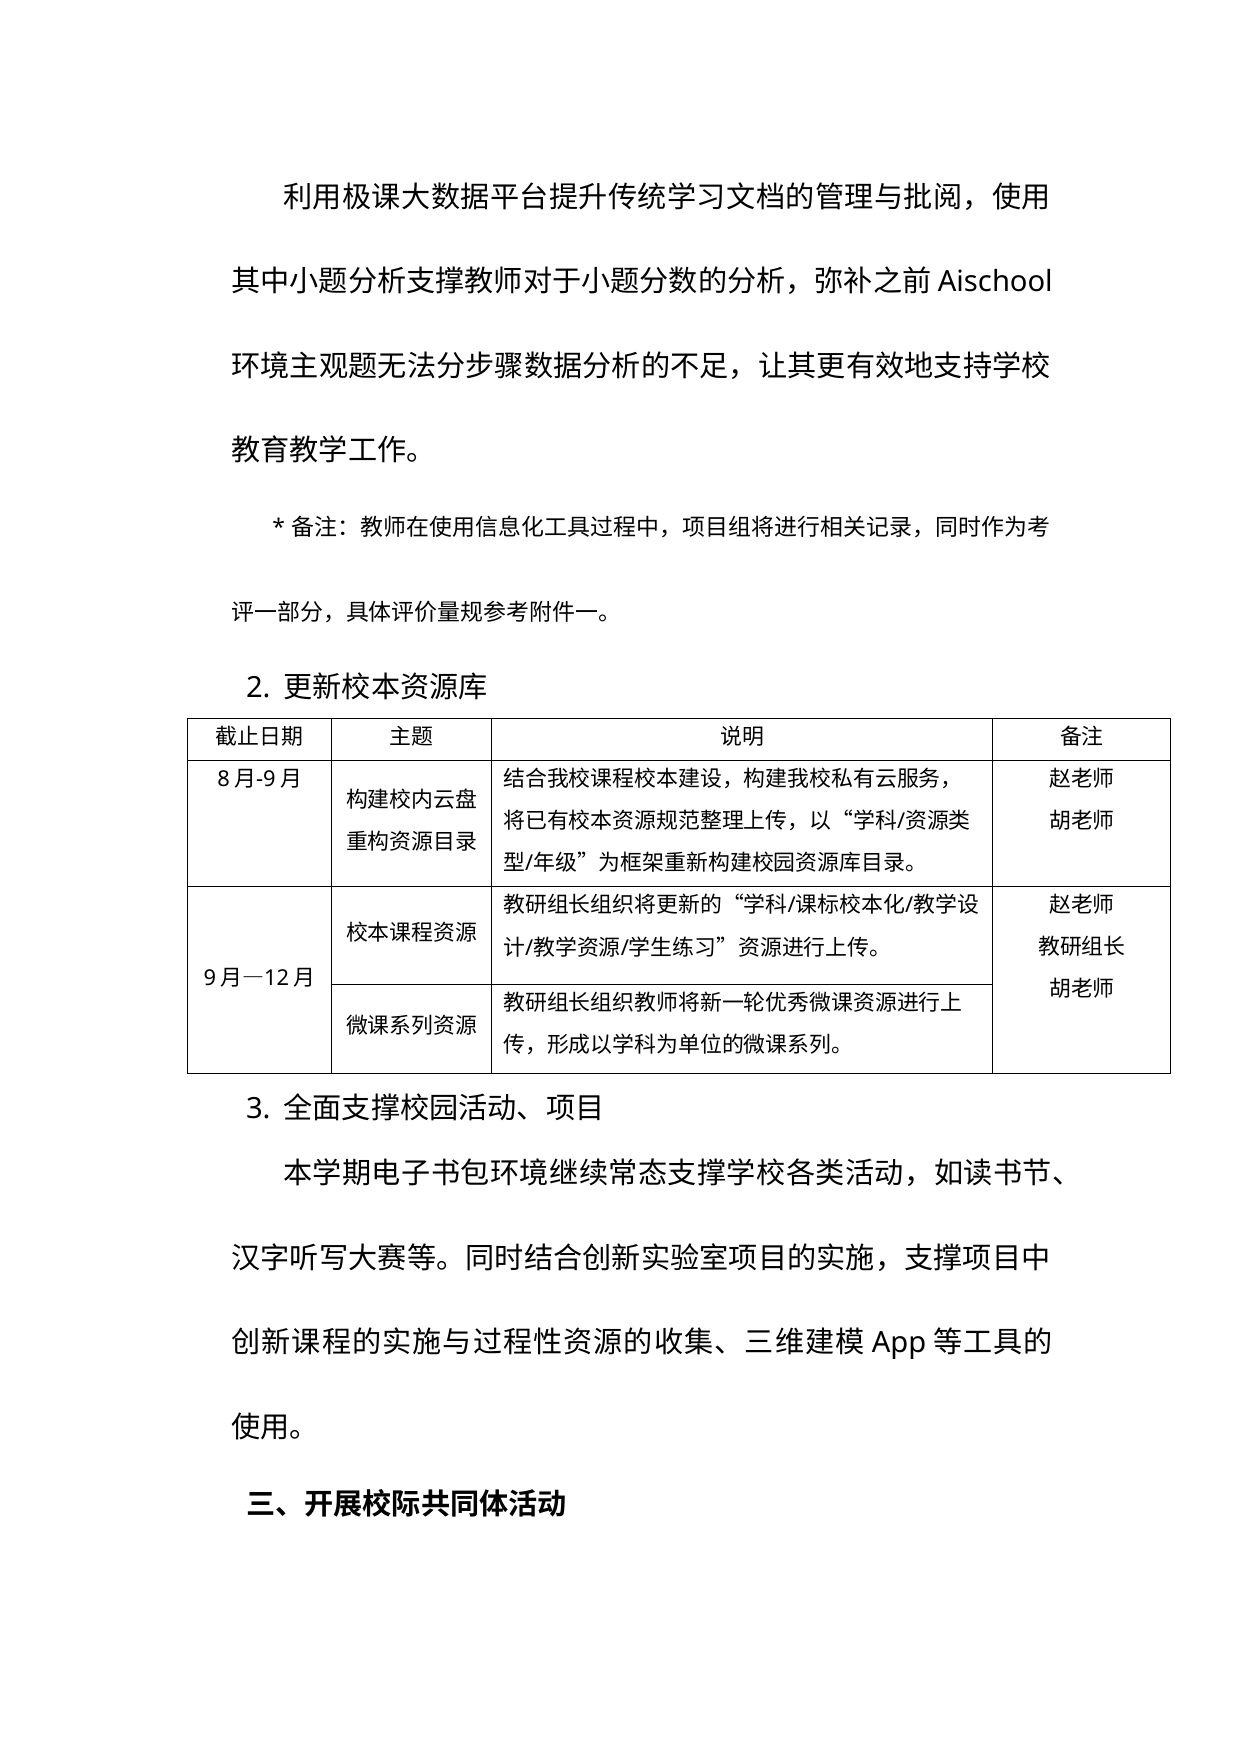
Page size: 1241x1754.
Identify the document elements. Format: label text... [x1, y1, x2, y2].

table_cell 9月—12月 [188, 887, 331, 1072]
table_header 截止日期 [188, 719, 331, 759]
text 利用极课大数据平台提升传统学习文档的管理与批阅，使用其中小题分析支撑教师对于小题分数的分析，弥补之前Aischool环境主观题无法分步骤数据分析的不足，让其更有效地支持学校教育教学工作。 [231, 162, 1053, 480]
table_cell 教研组长组织将更新的“学科/课标校本化/教学设计/教学资源/学生练习”资源进行上传。 [492, 887, 992, 984]
table_cell 8月-9月 [188, 761, 331, 886]
table_cell 赵老师 教研组长 胡老师 [993, 887, 1170, 1072]
table_cell 构建校内云盘 重构资源目录 [332, 761, 491, 886]
table_cell 教研组长组织教师将新一轮优秀微课资源进行上传，形成以学科为单位的微课系列。 [492, 985, 992, 1072]
table_cell 微课系列资源 [332, 985, 491, 1072]
list 更新校本资源库 [246, 652, 1053, 717]
table_cell 赵老师 胡老师 [993, 761, 1170, 886]
list 全面支撑校园活动、项目 [246, 1074, 1053, 1138]
text 本学期电子书包环境继续常态支撑学校各类活动，如读书节、汉字听写大赛等。同时结合创新实验室项目的实施，支撑项目中创新课程的实施与过程性资源的收集、三维建模App等工具的使用。 [231, 1138, 1053, 1457]
table_header 说明 [492, 719, 992, 759]
table_header 备注 [993, 719, 1170, 759]
text * 备注：教师在使用信息化工具过程中，项目组将进行相关记录，同时作为考评一部分，具体评价量规参考附件一。 [231, 493, 1053, 642]
text 三、开展校际共同体活动 [246, 1469, 1053, 1534]
table_cell 校本课程资源 [332, 887, 491, 984]
table_cell 结合我校课程校本建设，构建我校私有云服务，将已有校本资源规范整理上传，以“学科/资源类型/年级”为框架重新构建校园资源库目录。 [492, 761, 992, 886]
table_header 主题 [332, 719, 491, 759]
